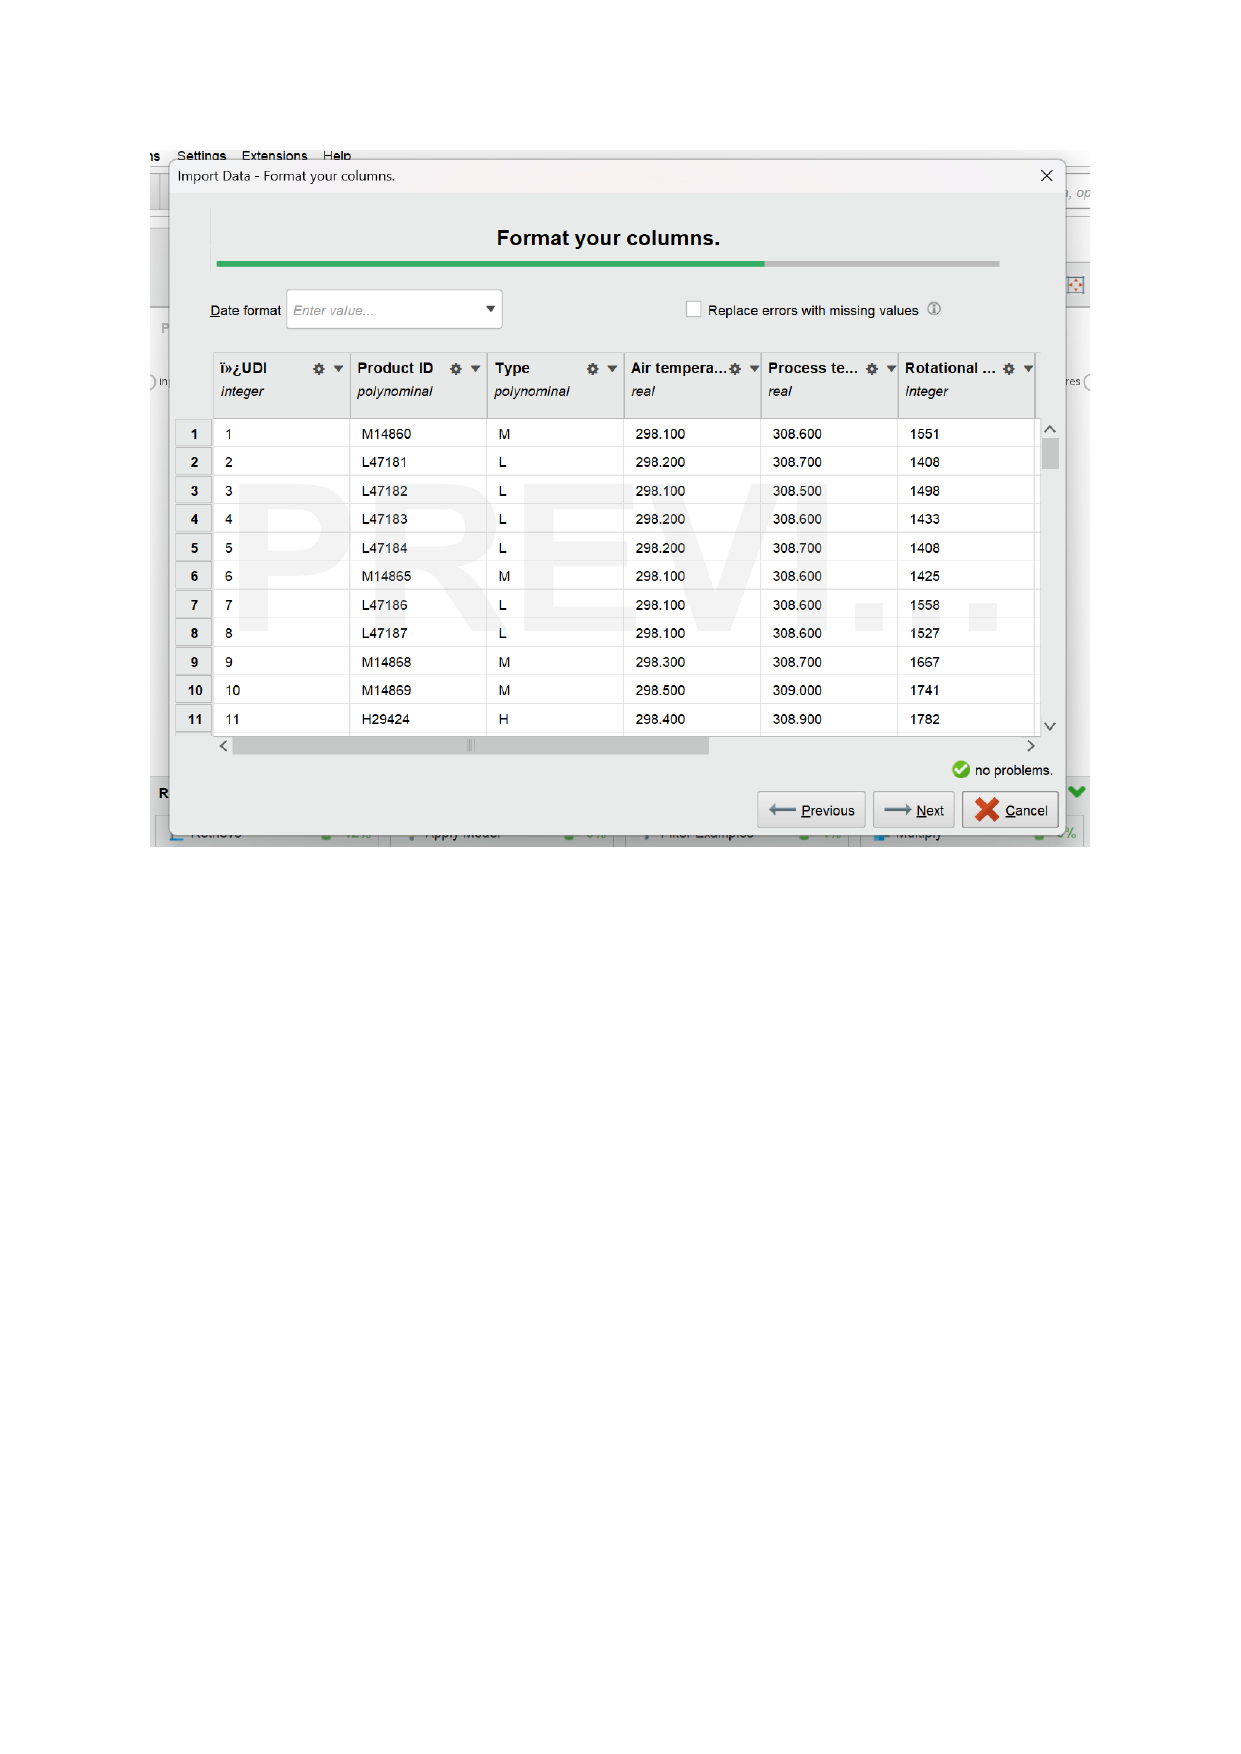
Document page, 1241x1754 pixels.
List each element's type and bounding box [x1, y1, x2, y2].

picture [150, 150, 1091, 847]
